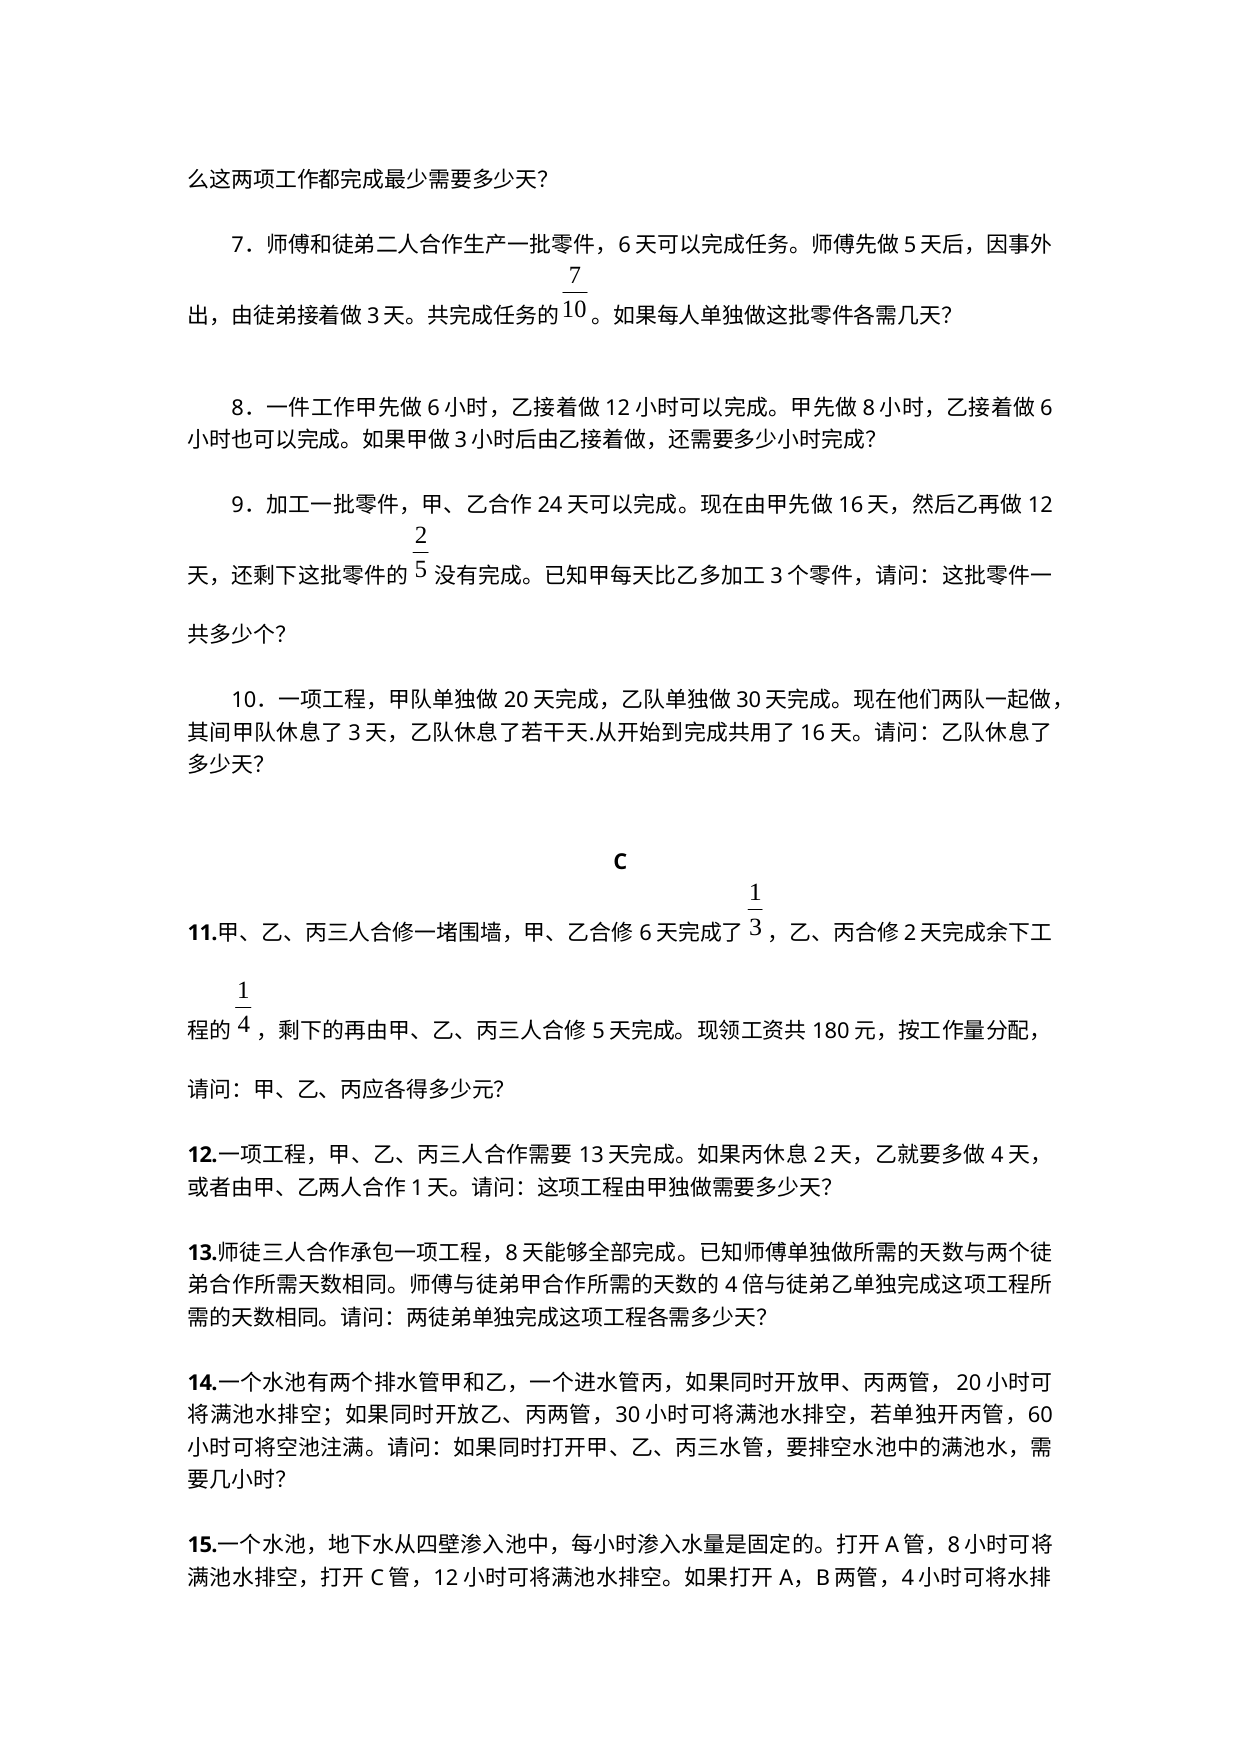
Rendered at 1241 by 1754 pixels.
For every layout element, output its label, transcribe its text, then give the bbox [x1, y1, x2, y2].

text 8．一件工作甲先做6小时，乙接着做12小时可以完成。甲先做8小时，乙接着做6小时也可以完成。如果甲做3小时后由乙接着做，还需要多少小时完成？ [187, 389, 1053, 454]
text 13.师徒三人合作承包一项工程，8天能够全部完成。已知师傅单独做所需的天数与两个徒弟合作所需天数相同。师傅与徒弟甲合作所需的天数的4倍与徒弟乙单独完成这项工程所需的天数相同。请问：两徒弟单独完成这项工程各需多少天？ [187, 1234, 1053, 1332]
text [187, 1527, 1053, 1592]
text 12.一项工程，甲、乙、丙三人合作需要13天完成。如果丙休息2天，乙就要多做4天，或者由甲、乙两人合作1天。请问：这项工程由甲独做需要多少天？ [187, 1137, 1053, 1202]
text 10．一项工程，甲队单独做20天完成，乙队单独做30天完成。现在他们两队一起做，其间甲队休息了3天，乙队休息了若干天.从开始到完成共用了16天。请问：乙队休息了多少天？ [187, 682, 1053, 779]
text C [187, 844, 1053, 877]
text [187, 162, 1053, 194]
text 7．师傅和徒弟二人合作生产一批零件，6天可以完成任务。师傅先做5天后，因事外出，由徒弟接着做3天。共完成任务的。如果每人单独做这批零件各需几天？ [187, 227, 1053, 357]
text 11.甲、乙、丙三人合修一堵围墙，甲、乙合修6天完成了，乙、丙合修2天完成余下工程的，剩下的再由甲、乙、丙三人合修5天完成。现领工资共180元，按工作量分配，请问：甲、乙、丙应各得多少元？ [187, 877, 1053, 1104]
text 9．加工一批零件，甲、乙合作24天可以完成。现在由甲先做16天，然后乙再做12天，还剩下这批零件的没有完成。已知甲每天比乙多加工3个零件，请问：这批零件一共多少个？ [187, 487, 1053, 649]
text 14.一个水池有两个排水管甲和乙，一个进水管丙，如果同时开放甲、丙两管，20小时可将满池水排空；如果同时开放乙、丙两管，30小时可将满池水排空，若单独开丙管，60小时可将空池注满。请问：如果同时打开甲、乙、丙三水管，要排空水池中的满池水，需要几小时？ [187, 1364, 1053, 1494]
